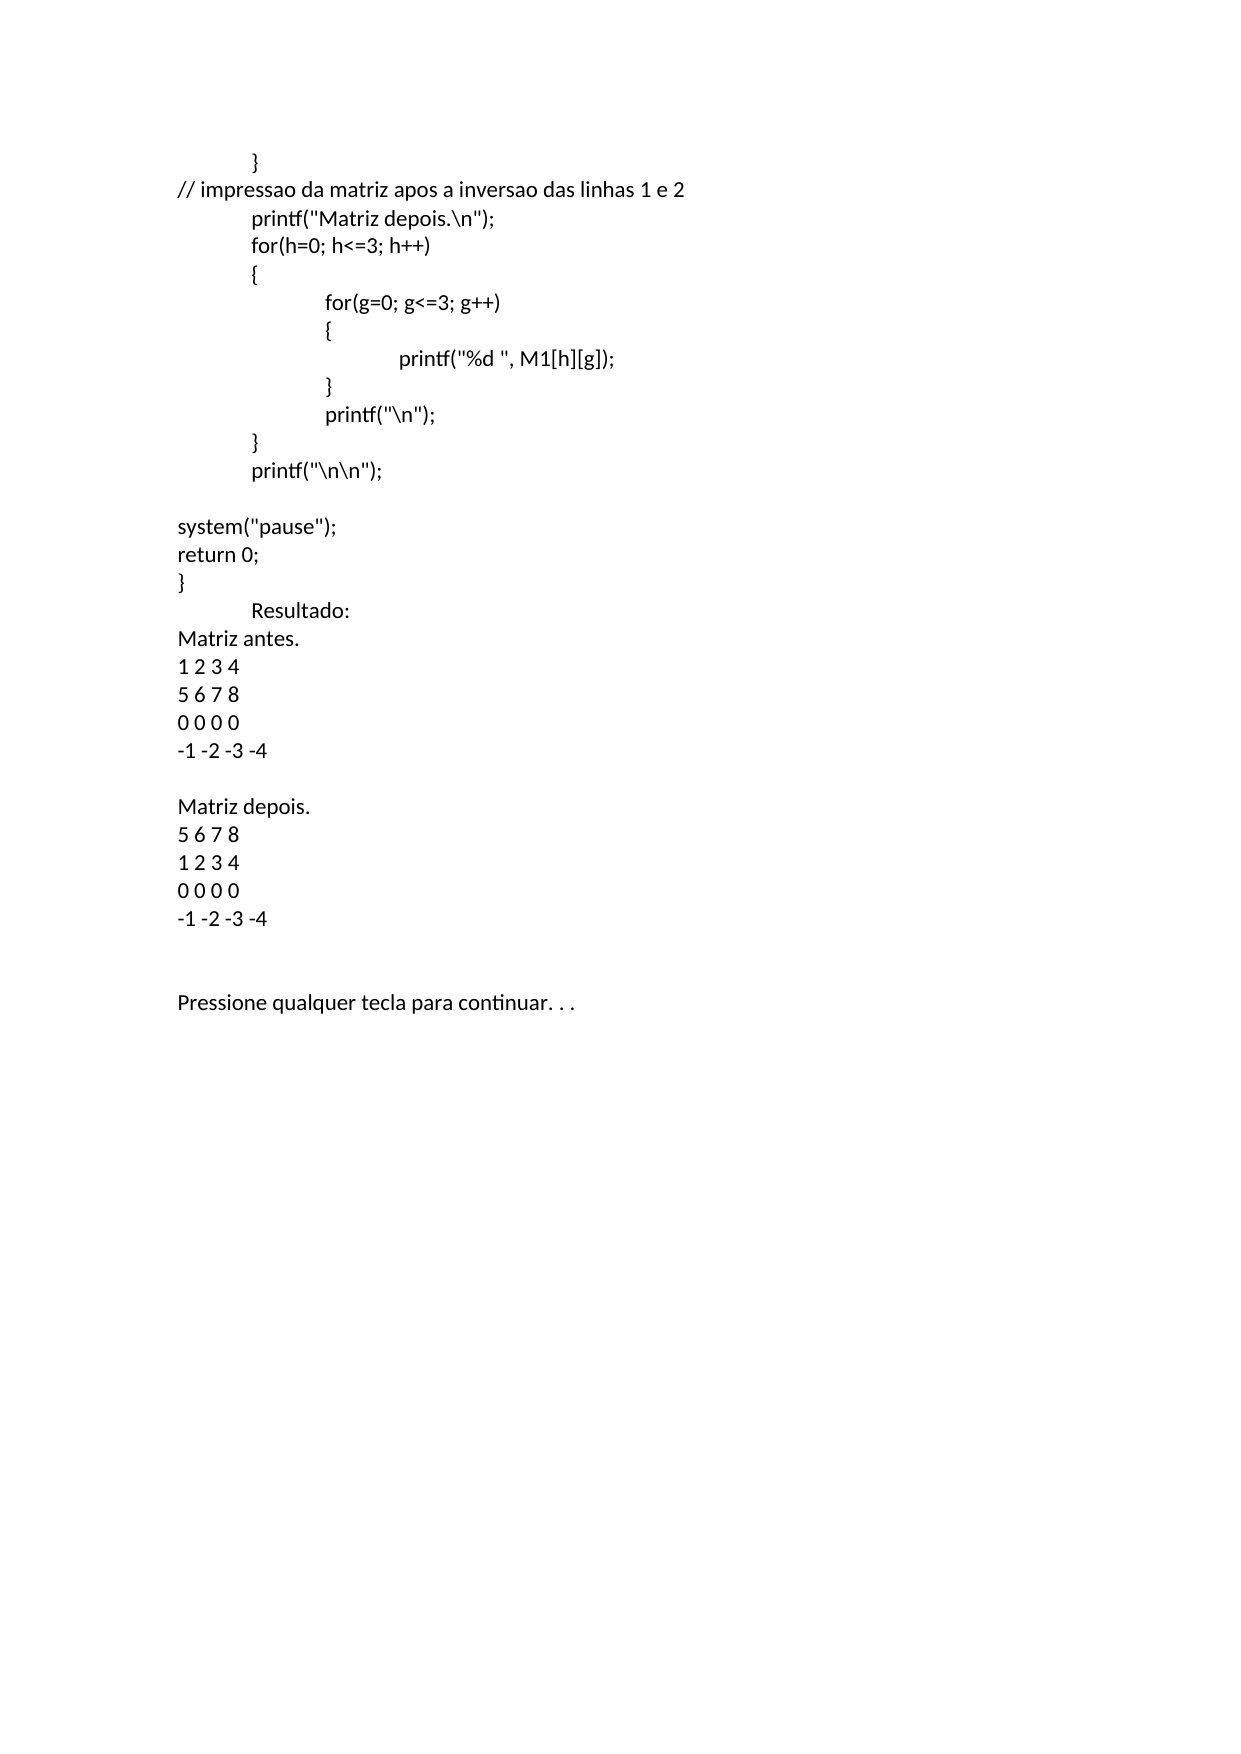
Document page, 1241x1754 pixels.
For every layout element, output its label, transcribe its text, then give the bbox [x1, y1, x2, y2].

text 0 0 0 0 [177, 708, 1063, 736]
text { [177, 316, 1063, 344]
text } [177, 568, 1063, 596]
text Resultado: [177, 596, 1063, 624]
text 5 6 7 8 [177, 680, 1063, 708]
text } [177, 148, 1063, 176]
text { [177, 260, 1063, 288]
text for(h=0; h<=3; h++) [177, 232, 1063, 260]
text } [177, 428, 1063, 456]
text 1 2 3 4 [177, 848, 1063, 876]
text printf("\n"); [177, 400, 1063, 428]
text Pressione qualquer tecla para continuar. . . [177, 988, 1063, 1016]
text printf("%d ", M1[h][g]); [177, 344, 1063, 372]
text -1 -2 -3 -4 [177, 904, 1063, 932]
text -1 -2 -3 -4 [177, 736, 1063, 764]
text } [177, 372, 1063, 400]
text Matriz depois. [177, 792, 1063, 820]
text printf("\n\n"); [177, 456, 1063, 484]
text 1 2 3 4 [177, 652, 1063, 680]
text 0 0 0 0 [177, 876, 1063, 904]
text return 0; [177, 540, 1063, 568]
text system("pause"); [177, 512, 1063, 540]
text printf("Matriz depois.\n"); [177, 204, 1063, 232]
text for(g=0; g<=3; g++) [177, 288, 1063, 316]
text 5 6 7 8 [177, 820, 1063, 848]
text // impressao da matriz apos a inversao das linhas 1 e 2 [177, 176, 1063, 204]
text Matriz antes. [177, 624, 1063, 652]
